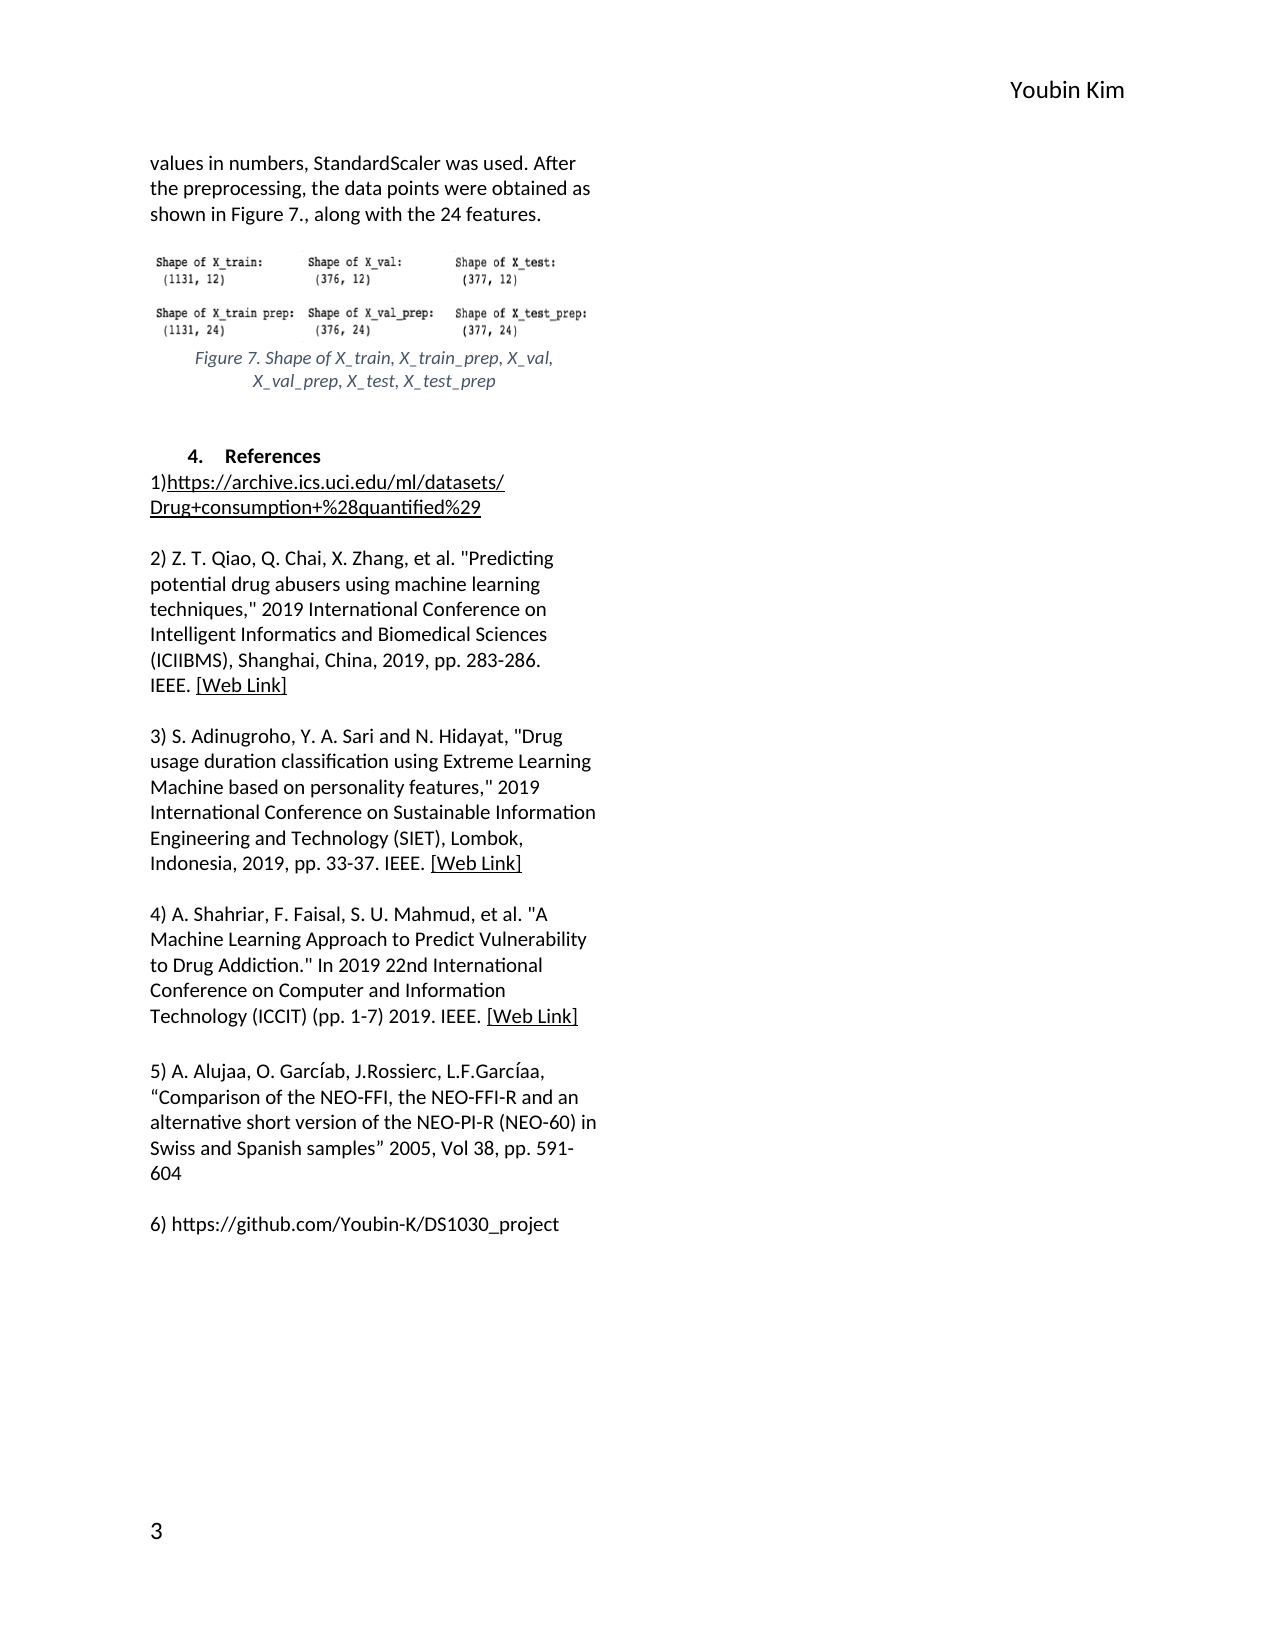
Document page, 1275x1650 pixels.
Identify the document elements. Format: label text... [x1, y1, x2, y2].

text 4) A. Shahriar, F. Faisal, S. U. Mahmud, et al. "A Machine Learning Approach to Predict Vulnerability to Drug Addiction." In 2019 22nd International Conference on Computer and Information Technology (ICCIT) (pp. 1-7) 2019. IEEE. [Web Link] [150, 901, 601, 1028]
text 2) Z. T. Qiao, Q. Chai, X. Zhang, et al. "Predicting potential drug abusers using machine learning techniques," 2019 International Conference on Intelligent Informatics and Biomedical Sciences (ICIIBMS), Shanghai, China, 2019, pp. 283-286. IEEE. [Web Link] [150, 545, 601, 698]
text 3) S. Adinugroho, Y. A. Sari and N. Hidayat, "Drug usage duration classification using Extreme Learning Machine based on personality features," 2019 International Conference on Sustainable Information Engineering and Technology (SIET), Lombok, Indonesia, 2019, pp. 33-37. IEEE. [Web Link] [150, 723, 601, 876]
text 5) A. Alujaa, O. Garcı́ab, J.Rossierc, L.F.Garcı́aa, “Comparison of the NEO-FFI, the NEO-FFI-R and an alternative short version of the NEO-PI-R (NEO-60) in Swiss and Spanish samples” 2005, Vol 38, pp. 591-604 [150, 1059, 601, 1186]
list References [187, 444, 601, 469]
text 6) https://github.com/Youbin-K/DS1030_project [150, 1211, 601, 1237]
picture [150, 251, 601, 347]
text 1)https://archive.ics.uci.edu/ml/datasets/Drug+consumption+%28quantified%29 [150, 469, 601, 520]
